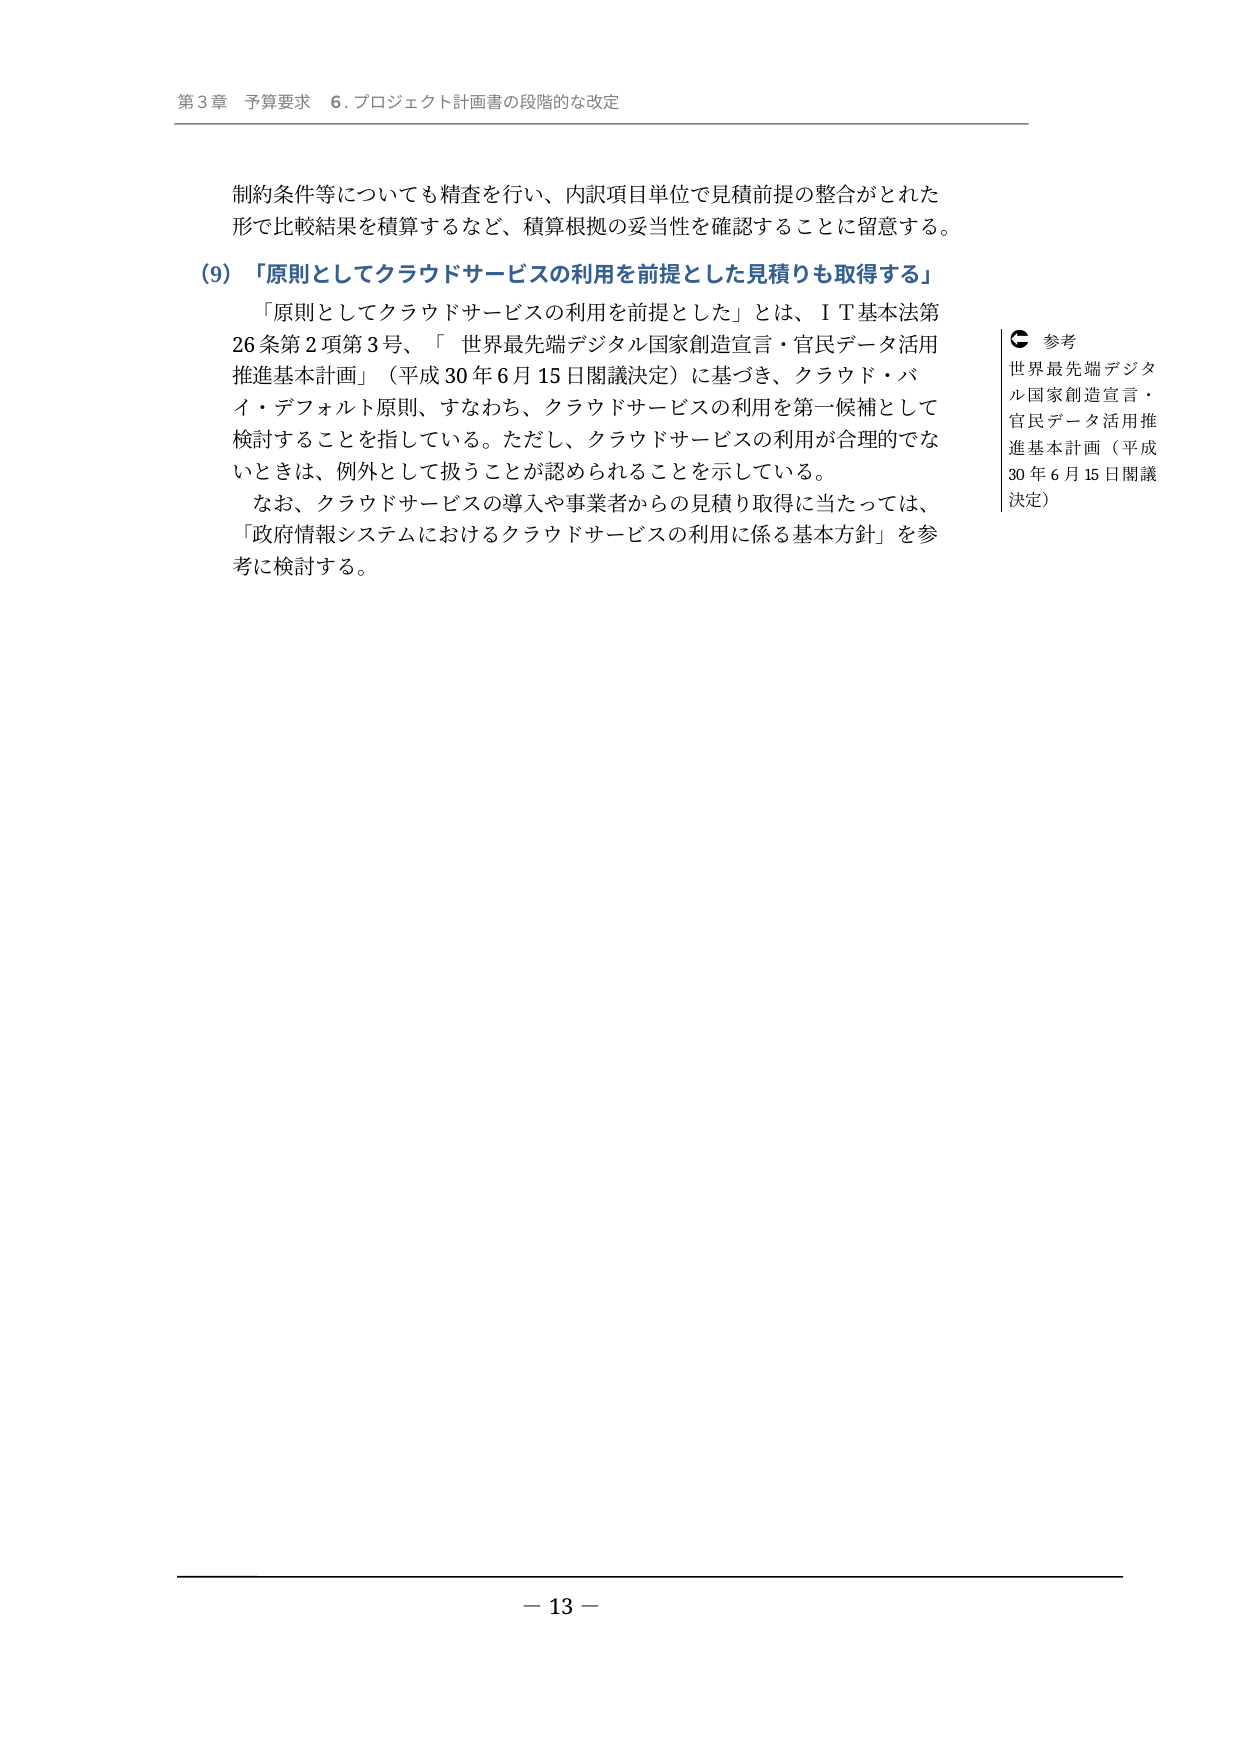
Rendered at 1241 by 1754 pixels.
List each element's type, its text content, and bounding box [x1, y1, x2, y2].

text なお、クラウドサービスの導入や事業者からの見積り取得に当たっては、「政府情報システムにおけるクラウドサービスの利用に係る基本方針」を参考に検討する。 [232, 486, 945, 581]
text 「原則としてクラウドサービスの利用を前提とした」とは、ＩＴ基本法第26条第2項第3号、「 世界最先端デジタル国家創造宣言・官民データ活用推進基本計画」（平成30年6月15日閣議決定）に基づき、クラウド・バイ・デフォルト原則、すなわち、クラウドサービスの利用を第一候補として検討することを指している。ただし、クラウドサービスの利用が合理的でないときは、例外として扱うことが認められることを示している。 [232, 296, 945, 486]
subtitle 「原則としてクラウドサービスの利用を前提とした見積りも取得する」 [188, 257, 945, 289]
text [232, 178, 945, 242]
